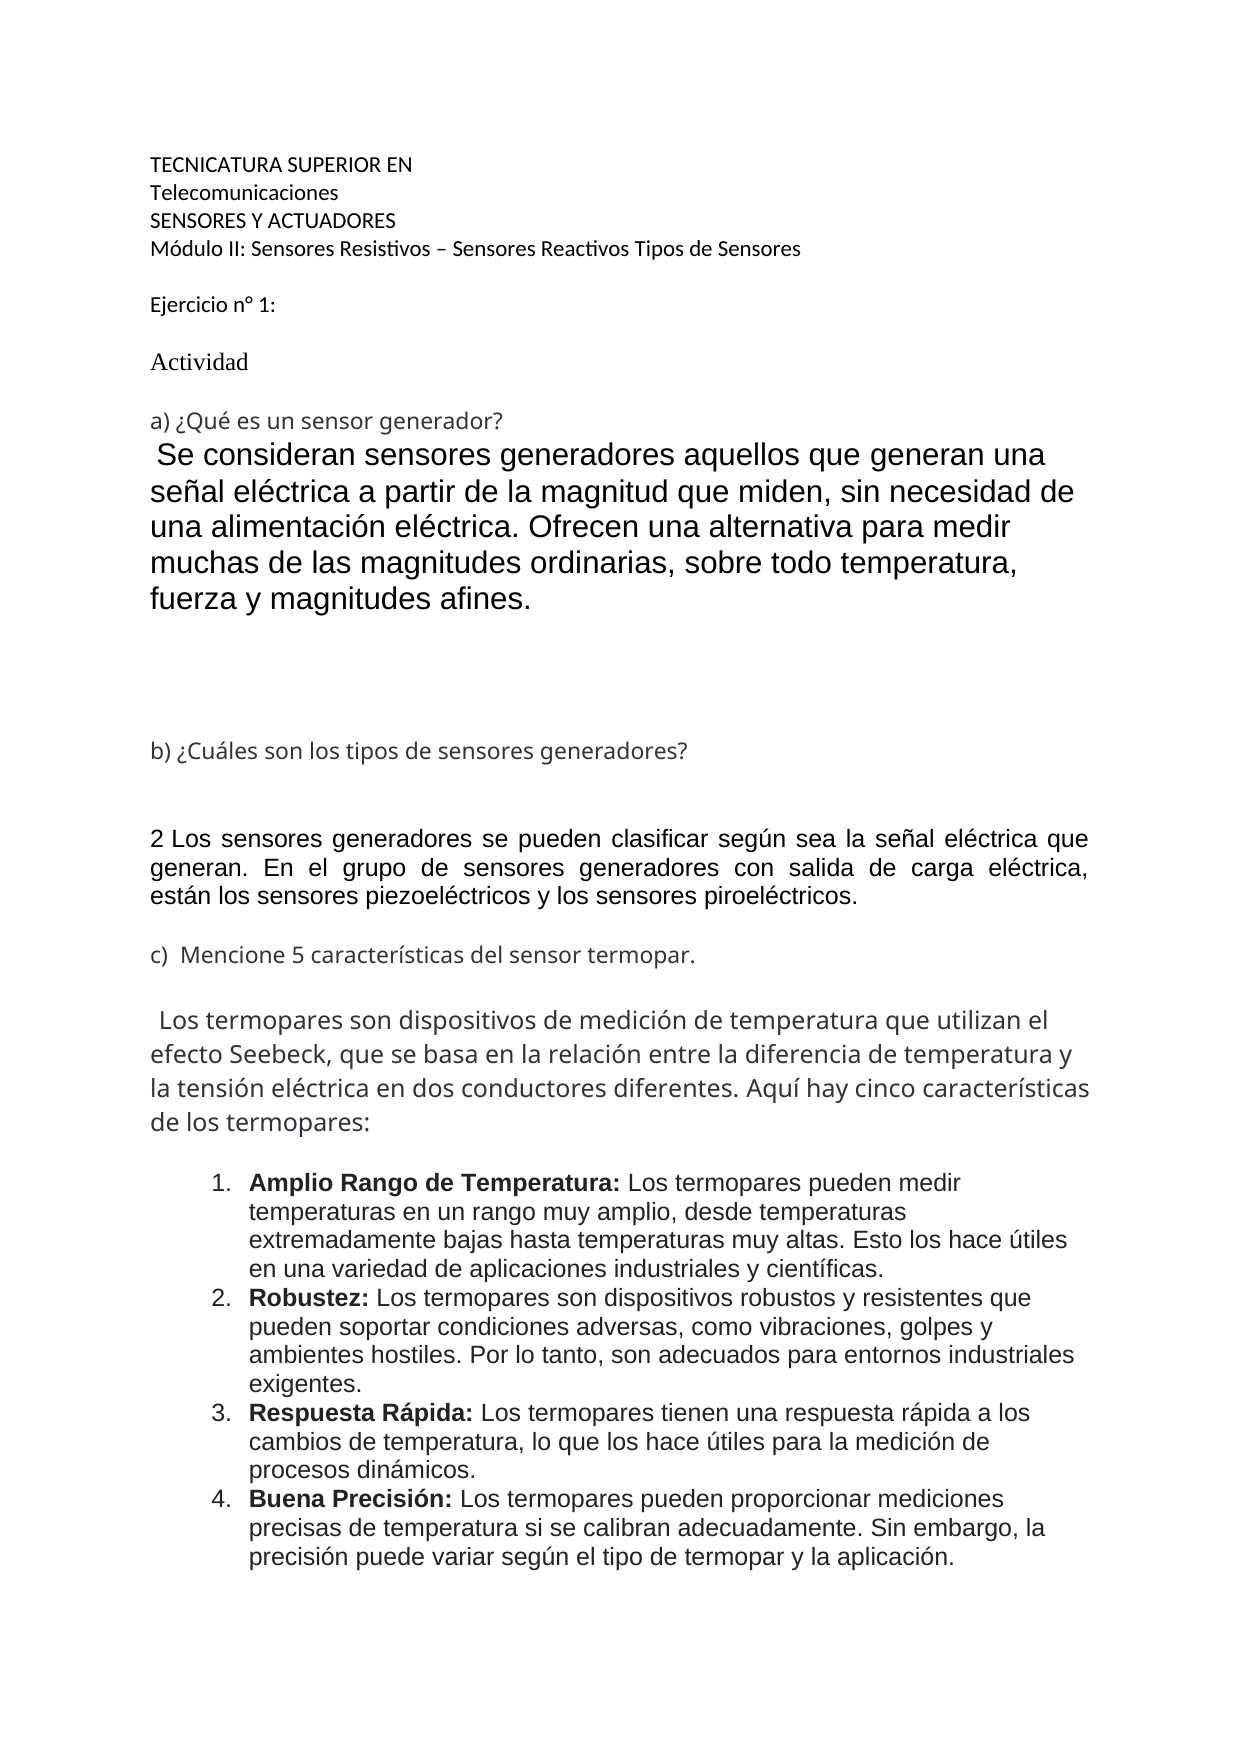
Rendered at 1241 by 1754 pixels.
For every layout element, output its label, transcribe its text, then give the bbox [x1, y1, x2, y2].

text SENSORES Y ACTUADORES [150, 206, 1090, 234]
list Respuesta Rápida: Los termopares tienen una respuesta rápida a los cambios de temperatura, lo que los hace útiles para la medición de procesos dinámicos. [211, 1398, 1090, 1484]
text c) Mencione 5 características del sensor termopar. [150, 939, 1090, 971]
text Actividad [150, 347, 1090, 376]
list Buena Precisión: Los termopares pueden proporcionar mediciones precisas de temperatura si se calibran adecuadamente. Sin embargo, la precisión puede variar según el tipo de termopar y la aplicación. [211, 1484, 1090, 1570]
list Amplio Rango de Temperatura: Los termopares pueden medir temperaturas en un rango muy amplio, desde temperaturas extremadamente bajas hasta temperaturas muy altas. Esto los hace útiles en una variedad de aplicaciones industriales y científicas. [211, 1168, 1090, 1283]
text 2 Los sensores generadores se pueden clasificar según sea la señal eléctrica que generan. En el grupo de sensores generadores con salida de carga eléctrica, están los sensores piezoeléctricos y los sensores piroeléctricos. [150, 795, 1090, 910]
text a) ¿Qué es un sensor generador? Se consideran sensores generadores aquellos que generan una señal eléctrica a partir de la magnitud que miden, sin necesidad de una alimentación eléctrica. Ofrecen una alternativa para medir muchas de las magnitudes ordinarias, sobre todo temperatura, fuerza y magnitudes afines. [150, 405, 1090, 616]
text TECNICATURA SUPERIOR EN [150, 150, 1090, 178]
text Telecomunicaciones [150, 178, 1090, 206]
text b) ¿Cuáles son los tipos de sensores generadores? [150, 735, 1090, 766]
text Módulo II: Sensores Resistivos – Sensores Reactivos Tipos de Sensores [150, 234, 1090, 262]
list Robustez: Los termopares son dispositivos robustos y resistentes que pueden soportar condiciones adversas, como vibraciones, golpes y ambientes hostiles. Por lo tanto, son adecuados para entornos industriales exigentes. [211, 1283, 1090, 1398]
text Los termopares son dispositivos de medición de temperatura que utilizan el efecto Seebeck, que se basa en la relación entre la diferencia de temperatura y la tensión eléctrica en dos conductores diferentes. Aquí hay cinco características de los termopares: [150, 1000, 1090, 1138]
text Ejercicio n° 1: [150, 290, 1090, 318]
